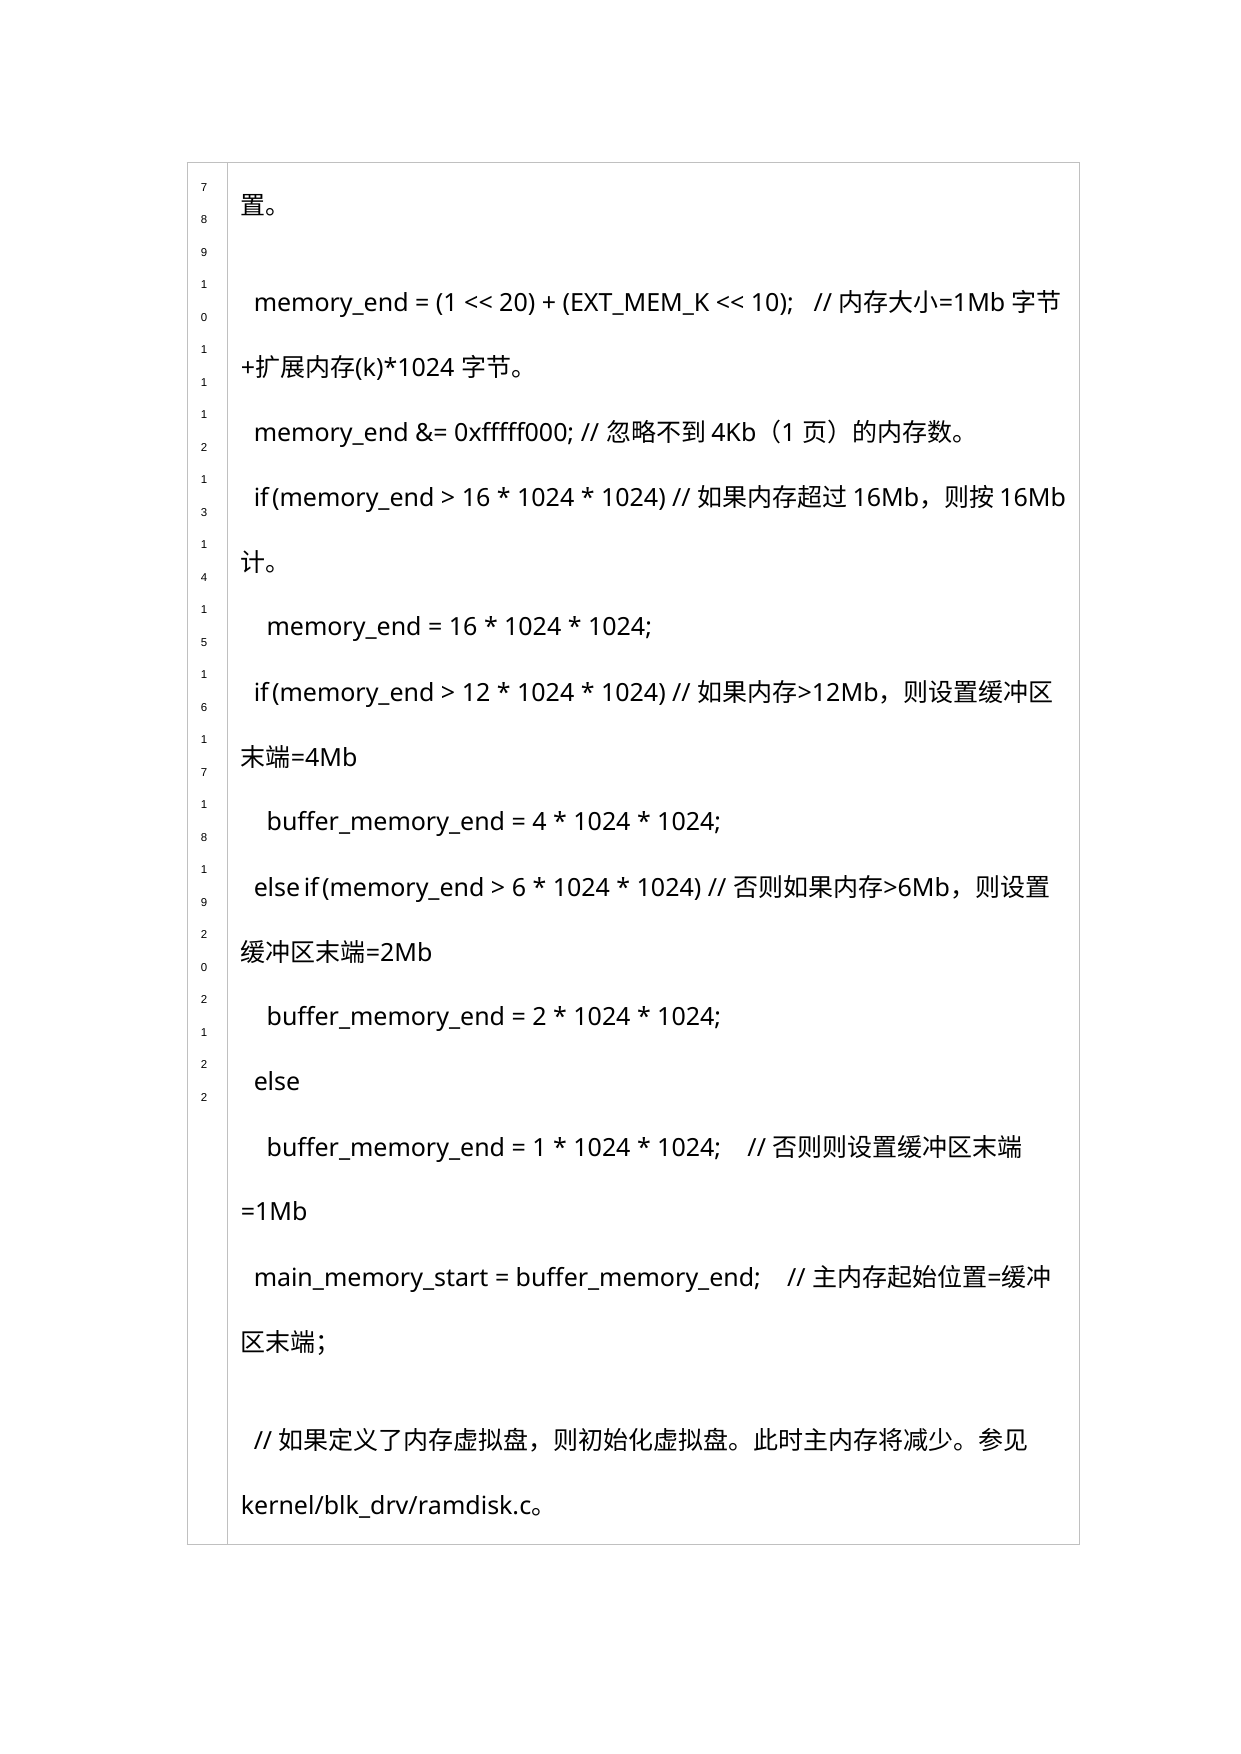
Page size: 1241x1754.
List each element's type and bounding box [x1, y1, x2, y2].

table_header [188, 163, 227, 1544]
table_header [228, 163, 1079, 1544]
